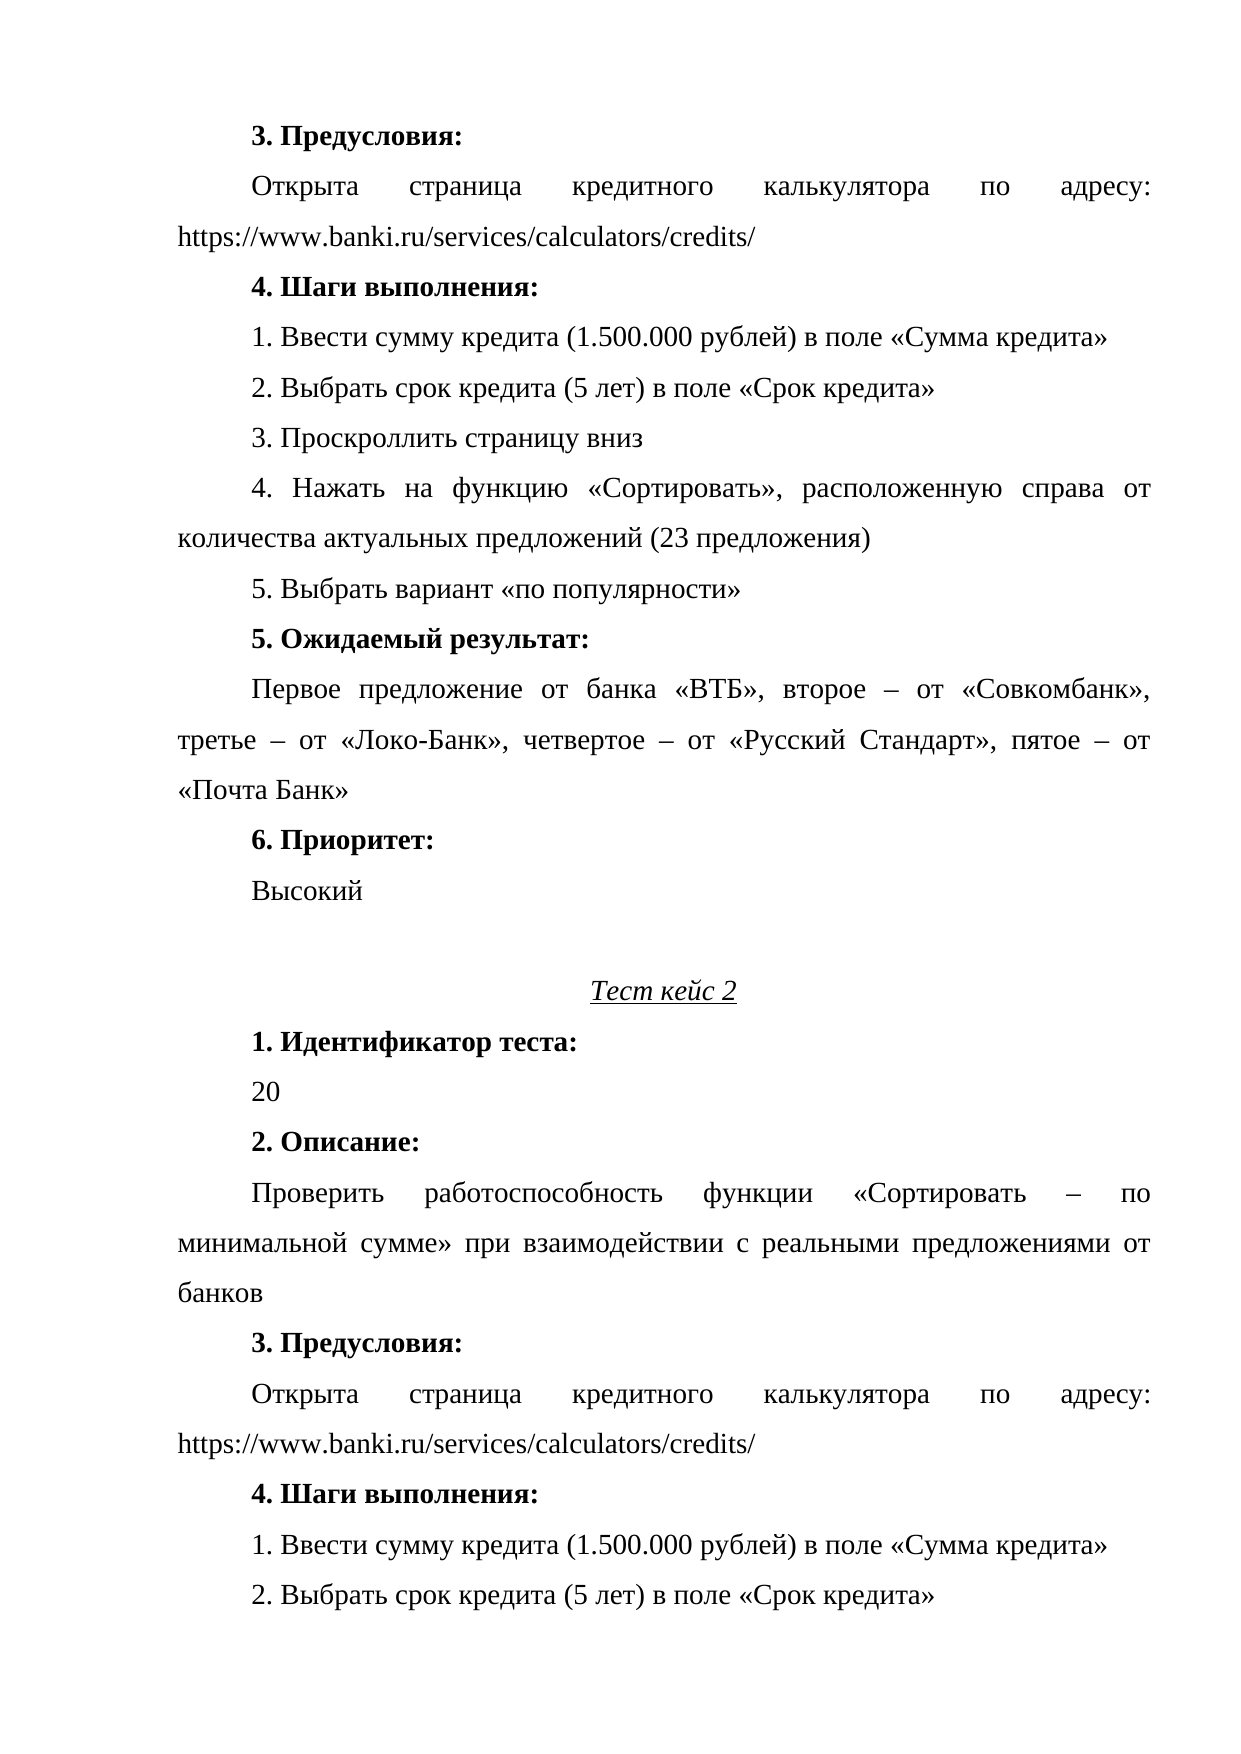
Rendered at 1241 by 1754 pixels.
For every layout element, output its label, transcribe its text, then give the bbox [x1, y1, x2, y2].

text Открыта страница кредитного калькулятора по адресу: https://www.banki.ru/services/calculators/credits/ [177, 168, 1152, 252]
text 3. Предусловия: [177, 1326, 1152, 1359]
text 2. Описание: [177, 1124, 1152, 1158]
text 5. Ожидаемый результат: [177, 621, 1152, 655]
text 20 [177, 1074, 1152, 1108]
text 4. Шаги выполнения: [177, 1477, 1152, 1510]
text 6. Приоритет: [177, 822, 1152, 856]
text Высокий [177, 873, 1152, 906]
text Открыта страница кредитного калькулятора по адресу: https://www.banki.ru/services/calculators/credits/ [177, 1376, 1152, 1460]
text 4. Шаги выполнения: [177, 269, 1152, 303]
text 1. Ввести сумму кредита (1.500.000 рублей) в поле «Сумма кредита» [177, 1527, 1152, 1560]
text Проверить работоспособность функции «Сортировать – по минимальной сумме» при взаимодействии с реальными предложениями от банков [177, 1175, 1152, 1309]
text 4. Нажать на функцию «Сортировать», расположенную справа от количества актуальных предложений (23 предложения) [177, 470, 1152, 554]
text 3. Предусловия: [177, 118, 1152, 152]
text 2. Выбрать срок кредита (5 лет) в поле «Срок кредита» [177, 1577, 1152, 1611]
text 5. Выбрать вариант «по популярности» [177, 571, 1152, 604]
text Тест кейс 2 [177, 973, 1152, 1007]
text 2. Выбрать срок кредита (5 лет) в поле «Срок кредита» [177, 370, 1152, 403]
text Первое предложение от банка «ВТБ», второе – от «Совкомбанк», третье – от «Локо-Банк», четвертое – от «Русский Стандарт», пятое – от «Почта Банк» [177, 672, 1152, 806]
text 1. Ввести сумму кредита (1.500.000 рублей) в поле «Сумма кредита» [177, 319, 1152, 353]
text 3. Проскроллить страницу вниз [177, 420, 1152, 453]
text 1. Идентификатор теста: [177, 1024, 1152, 1057]
